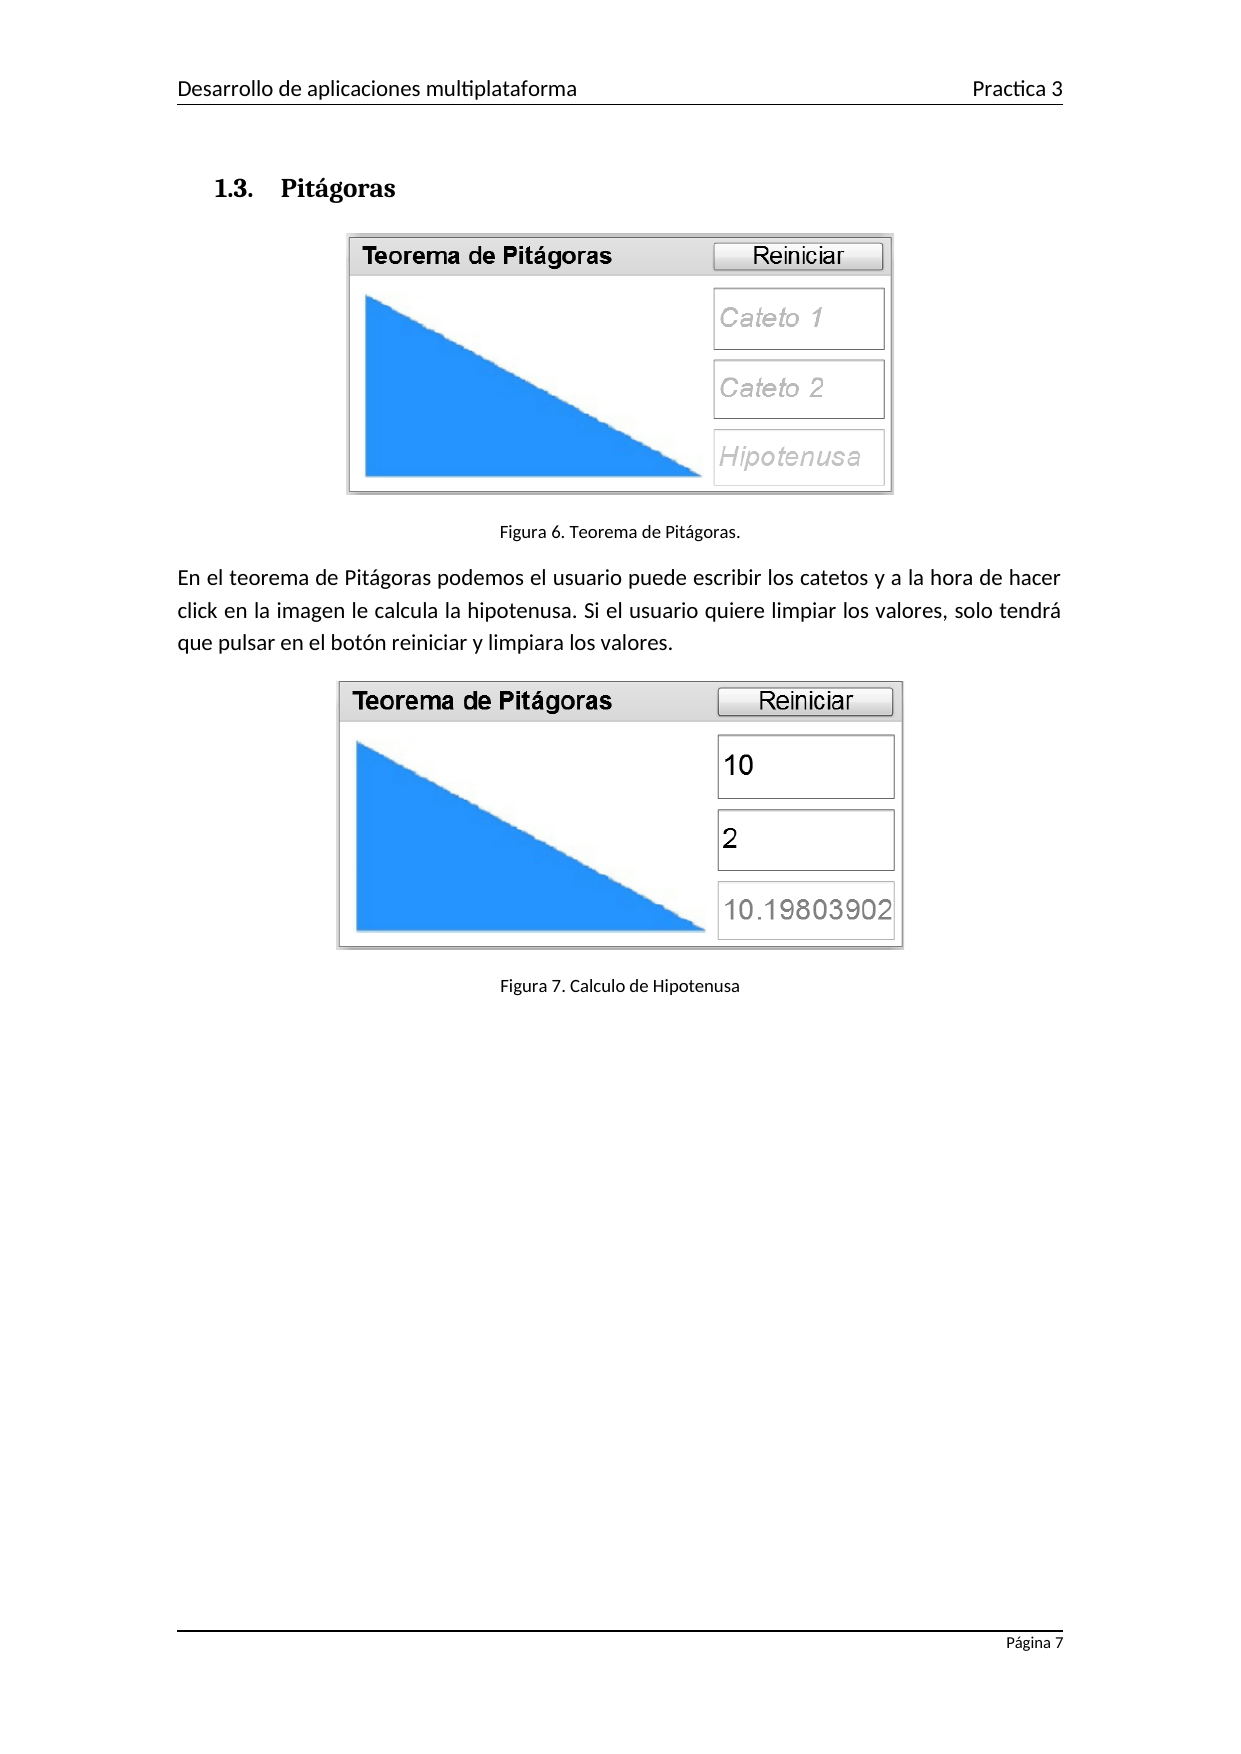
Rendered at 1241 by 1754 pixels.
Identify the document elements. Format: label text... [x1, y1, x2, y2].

subtitle Pitágoras [215, 173, 1063, 204]
picture [346, 233, 895, 495]
picture [336, 681, 905, 950]
text En el teorema de Pitágoras podemos el usuario puede escribir los catetos y a la hora de hacer click en la imagen le calcula la hipotenusa. Si el usuario quiere limpiar los valores, solo tendrá que pulsar en el botón reiniciar y limpiara los valores. [177, 563, 1063, 656]
